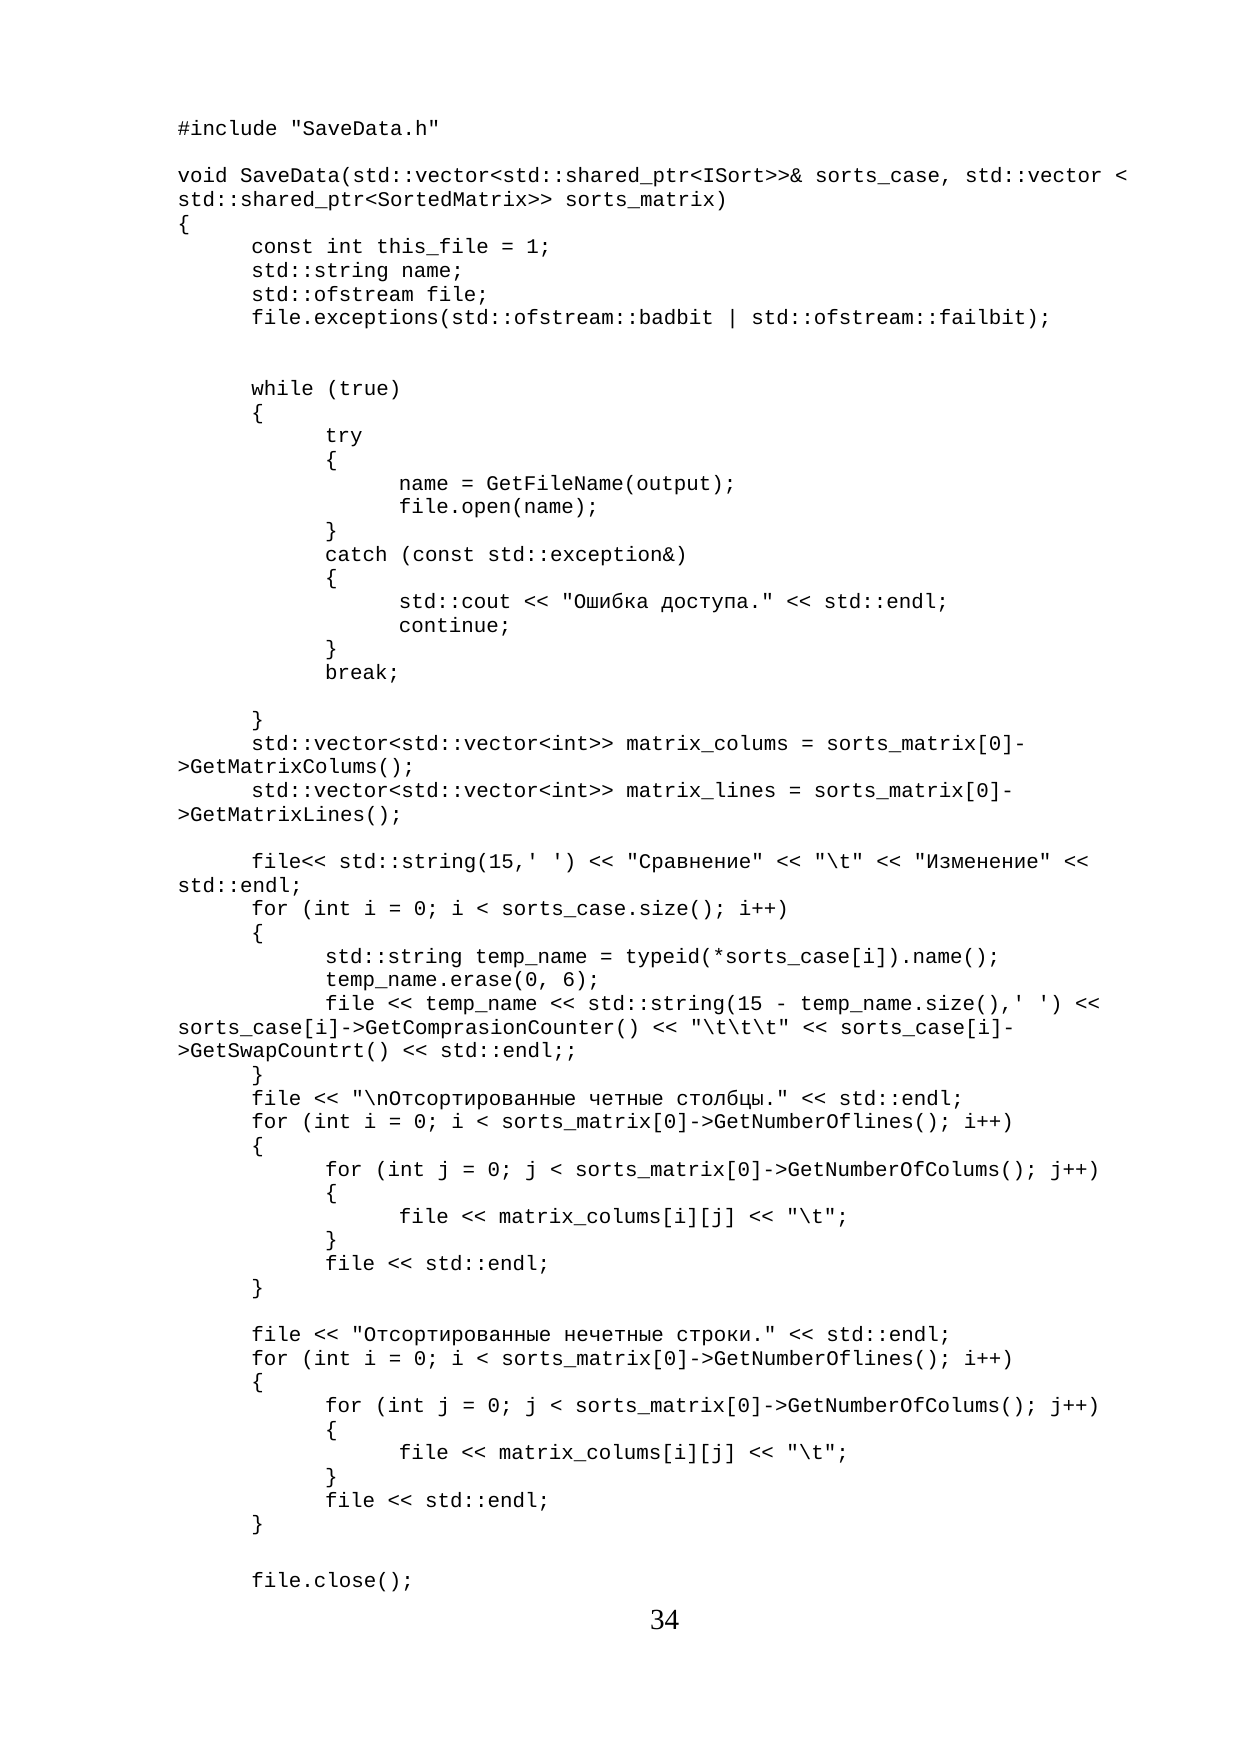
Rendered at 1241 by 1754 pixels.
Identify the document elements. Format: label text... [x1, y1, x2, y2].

text file << matrix_colums[i][j] << "\t"; [177, 1442, 1152, 1466]
text catch (const std::exception&) [177, 544, 1152, 567]
text for (int i = 0; i < sorts_matrix[0]->GetNumberOflines(); i++) [177, 1111, 1152, 1135]
text { [177, 1182, 1152, 1206]
text file << temp_name << std::string(15 - temp_name.size(),' ') << sorts_case[i]->GetComprasionCounter() << "\t\t\t" << sorts_case[i]->GetSwapCountrt() << std::endl;; [177, 993, 1152, 1064]
text continue; [177, 615, 1152, 638]
text for (int j = 0; j < sorts_matrix[0]->GetNumberOfColums(); j++) [177, 1158, 1152, 1182]
text std::cout << "Ошибка доступа." << std::endl; [177, 591, 1152, 615]
text } [177, 1513, 1152, 1537]
text const int this_file = 1; [177, 236, 1152, 260]
text std::string temp_name = typeid(*sorts_case[i]).name(); [177, 946, 1152, 969]
text } [177, 1277, 1152, 1300]
text { [177, 922, 1152, 946]
text break; [177, 662, 1152, 686]
text { [177, 567, 1152, 591]
text } [177, 709, 1152, 733]
text file.exceptions(std::ofstream::badbit | std::ofstream::failbit); [177, 307, 1152, 331]
text { [177, 1371, 1152, 1395]
text { [177, 402, 1152, 426]
text std::vector<std::vector<int>> matrix_lines = sorts_matrix[0]->GetMatrixLines(); [177, 780, 1152, 827]
text file.open(name); [177, 496, 1152, 520]
text void SaveData(std::vector<std::shared_ptr<ISort>>& sorts_case, std::vector < std::shared_ptr<SortedMatrix>> sorts_matrix) [177, 165, 1152, 213]
text { [177, 449, 1152, 473]
text } [177, 1466, 1152, 1489]
text temp_name.erase(0, 6); [177, 969, 1152, 993]
text } [177, 1229, 1152, 1253]
text std::ofstream file; [177, 284, 1152, 307]
text file<< std::string(15,' ') << "Сравнение" << "\t" << "Изменение" << std::endl; [177, 851, 1152, 898]
text for (int i = 0; i < sorts_case.size(); i++) [177, 898, 1152, 922]
text file << std::endl; [177, 1489, 1152, 1513]
text file.close(); [177, 1570, 1152, 1594]
text } [177, 520, 1152, 544]
text try [177, 426, 1152, 449]
text name = GetFileName(output); [177, 473, 1152, 496]
text { [177, 213, 1152, 236]
text std::string name; [177, 260, 1152, 284]
text for (int i = 0; i < sorts_matrix[0]->GetNumberOflines(); i++) [177, 1348, 1152, 1371]
text { [177, 1135, 1152, 1158]
text file << "Отсортированные нечетные строки." << std::endl; [177, 1324, 1152, 1348]
text } [177, 1064, 1152, 1088]
text for (int j = 0; j < sorts_matrix[0]->GetNumberOfColums(); j++) [177, 1395, 1152, 1419]
text file << matrix_colums[i][j] << "\t"; [177, 1206, 1152, 1229]
text #include "SaveData.h" [177, 118, 1152, 142]
text file << "\nОтсортированные четные столбцы." << std::endl; [177, 1088, 1152, 1111]
text } [177, 638, 1152, 662]
text { [177, 1419, 1152, 1442]
text std::vector<std::vector<int>> matrix_colums = sorts_matrix[0]->GetMatrixColums(); [177, 733, 1152, 780]
text file << std::endl; [177, 1253, 1152, 1277]
text while (true) [177, 378, 1152, 402]
